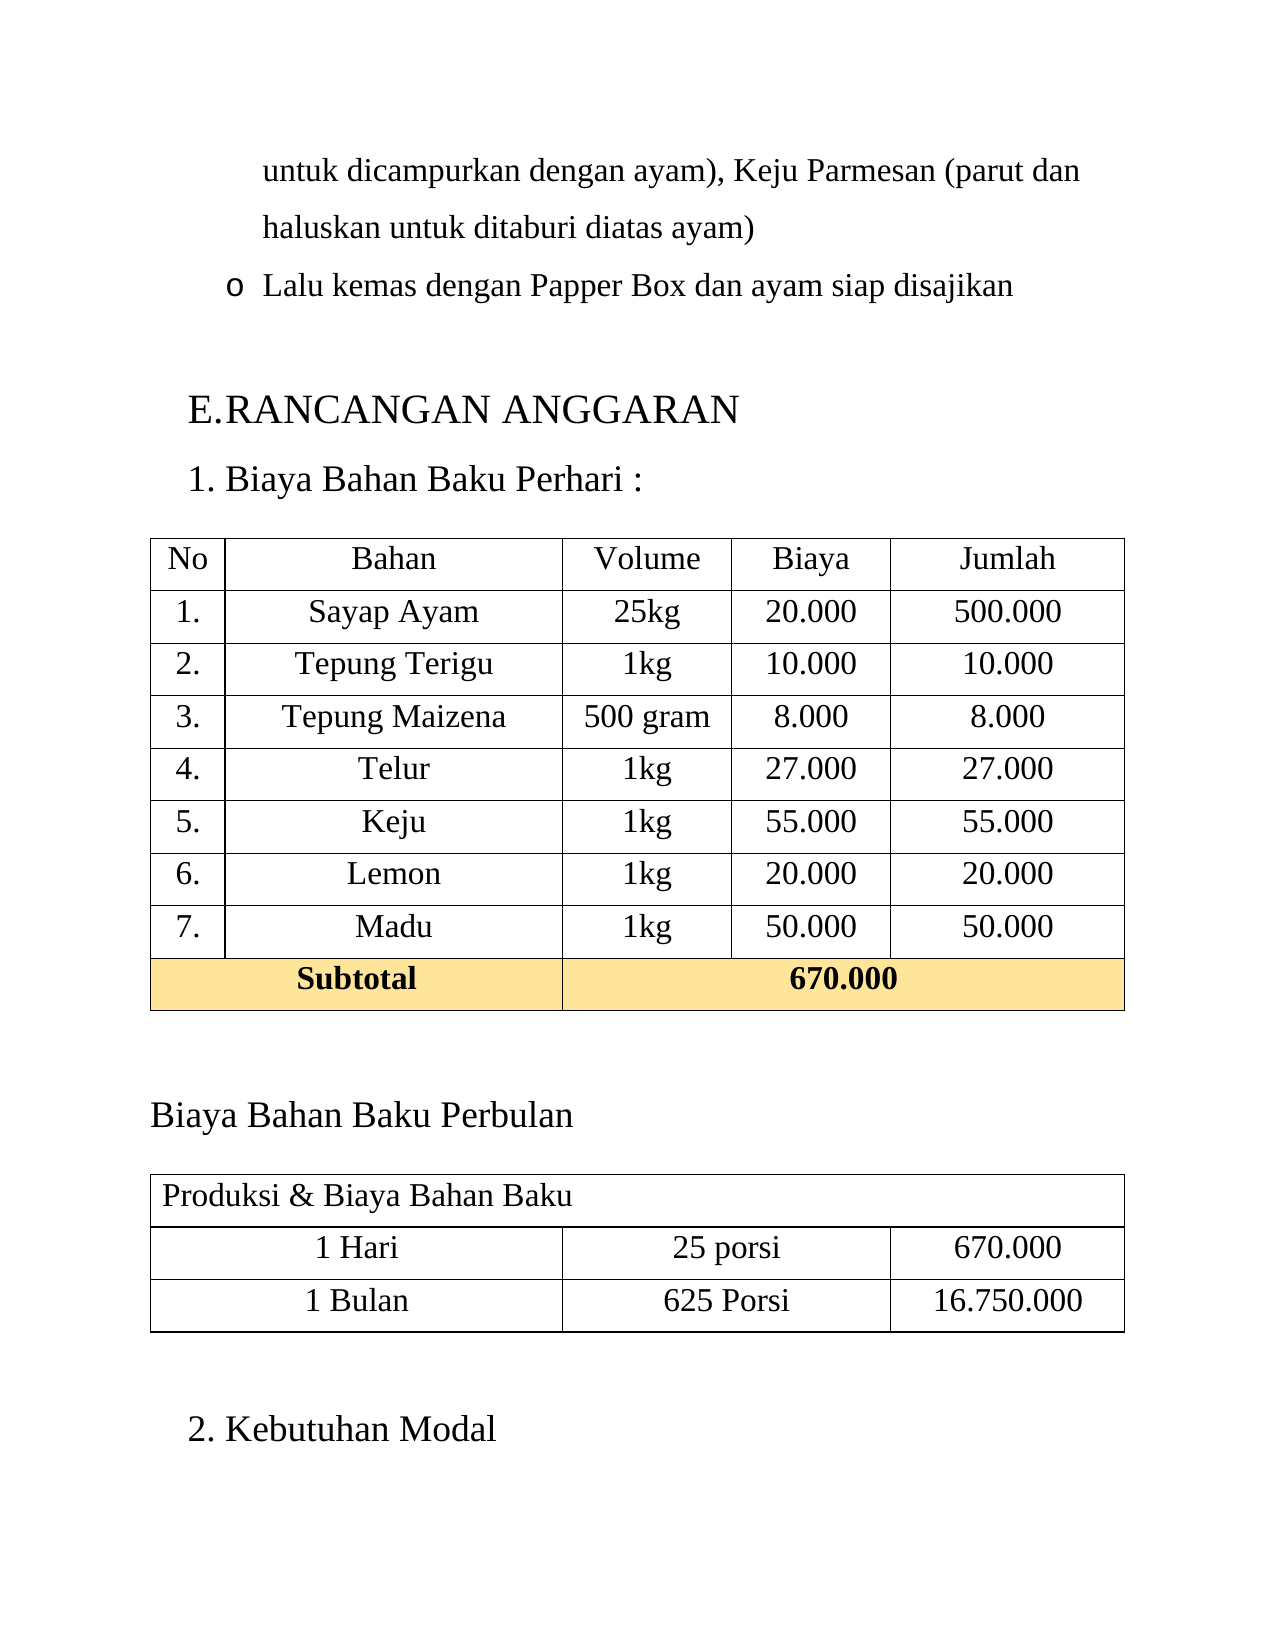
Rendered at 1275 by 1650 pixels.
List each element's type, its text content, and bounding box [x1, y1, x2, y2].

table_cell 25 porsi [563, 1228, 890, 1279]
table_cell Lemon [226, 854, 562, 905]
table_cell 55.000 [891, 801, 1124, 853]
table_cell 1kg [563, 749, 731, 800]
table_cell Sayap Ayam [226, 591, 562, 643]
table_header Volume [563, 539, 731, 590]
table_cell 10.000 [732, 644, 890, 695]
table_header Bahan [226, 539, 562, 590]
table_cell 670.000 [563, 959, 1124, 1010]
table_cell 1. [151, 591, 224, 643]
table_cell 1kg [563, 854, 731, 905]
table_cell 1kg [563, 644, 731, 695]
table_cell Tepung Maizena [226, 696, 562, 748]
table_cell 20.000 [891, 854, 1124, 905]
table_cell 8.000 [891, 696, 1124, 748]
table_cell 10.000 [891, 644, 1124, 695]
list Lalu kemas dengan Papper Box dan ayam siap disajikan [225, 265, 1125, 306]
table_cell 670.000 [891, 1228, 1124, 1279]
table_cell 1kg [563, 906, 731, 958]
table_cell 6. [151, 854, 224, 905]
table_cell 500.000 [891, 591, 1124, 643]
table_cell 1kg [563, 801, 731, 853]
table_header Jumlah [891, 539, 1124, 590]
table_cell 3. [151, 696, 224, 748]
table_cell 625 Porsi [563, 1280, 890, 1331]
table_cell 55.000 [732, 801, 890, 853]
table_cell 20.000 [732, 854, 890, 905]
table_cell 20.000 [732, 591, 890, 643]
table_cell Tepung Terigu [226, 644, 562, 695]
table_cell Keju [226, 801, 562, 853]
table_cell 2. [151, 644, 224, 695]
table_cell 500 gram [563, 696, 731, 748]
table_cell 50.000 [732, 906, 890, 958]
table_cell 16.750.000 [891, 1280, 1124, 1331]
table_cell 4. [151, 749, 224, 800]
text Biaya Bahan Baku Perbulan [150, 1092, 1125, 1136]
table_cell Subtotal [151, 959, 562, 1010]
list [225, 150, 1125, 246]
list Kebutuhan Modal [187, 1407, 1125, 1450]
table_header No [151, 539, 224, 590]
table_cell 50.000 [891, 906, 1124, 958]
table_cell Madu [226, 906, 562, 958]
table_cell 1 Hari [151, 1228, 562, 1279]
table_cell 8.000 [732, 696, 890, 748]
table_cell Telur [226, 749, 562, 800]
table_cell 5. [151, 801, 224, 853]
table_header Produksi & Biaya Bahan Baku [151, 1175, 1124, 1226]
list RANCANGAN ANGGARAN [187, 384, 1125, 432]
table_cell 27.000 [891, 749, 1124, 800]
table_header Biaya [732, 539, 890, 590]
table_cell 25kg [563, 591, 731, 643]
table_cell 7. [151, 906, 224, 958]
list Biaya Bahan Baku Perhari : [187, 456, 1125, 499]
table_cell 27.000 [732, 749, 890, 800]
table_cell 1 Bulan [151, 1280, 562, 1331]
